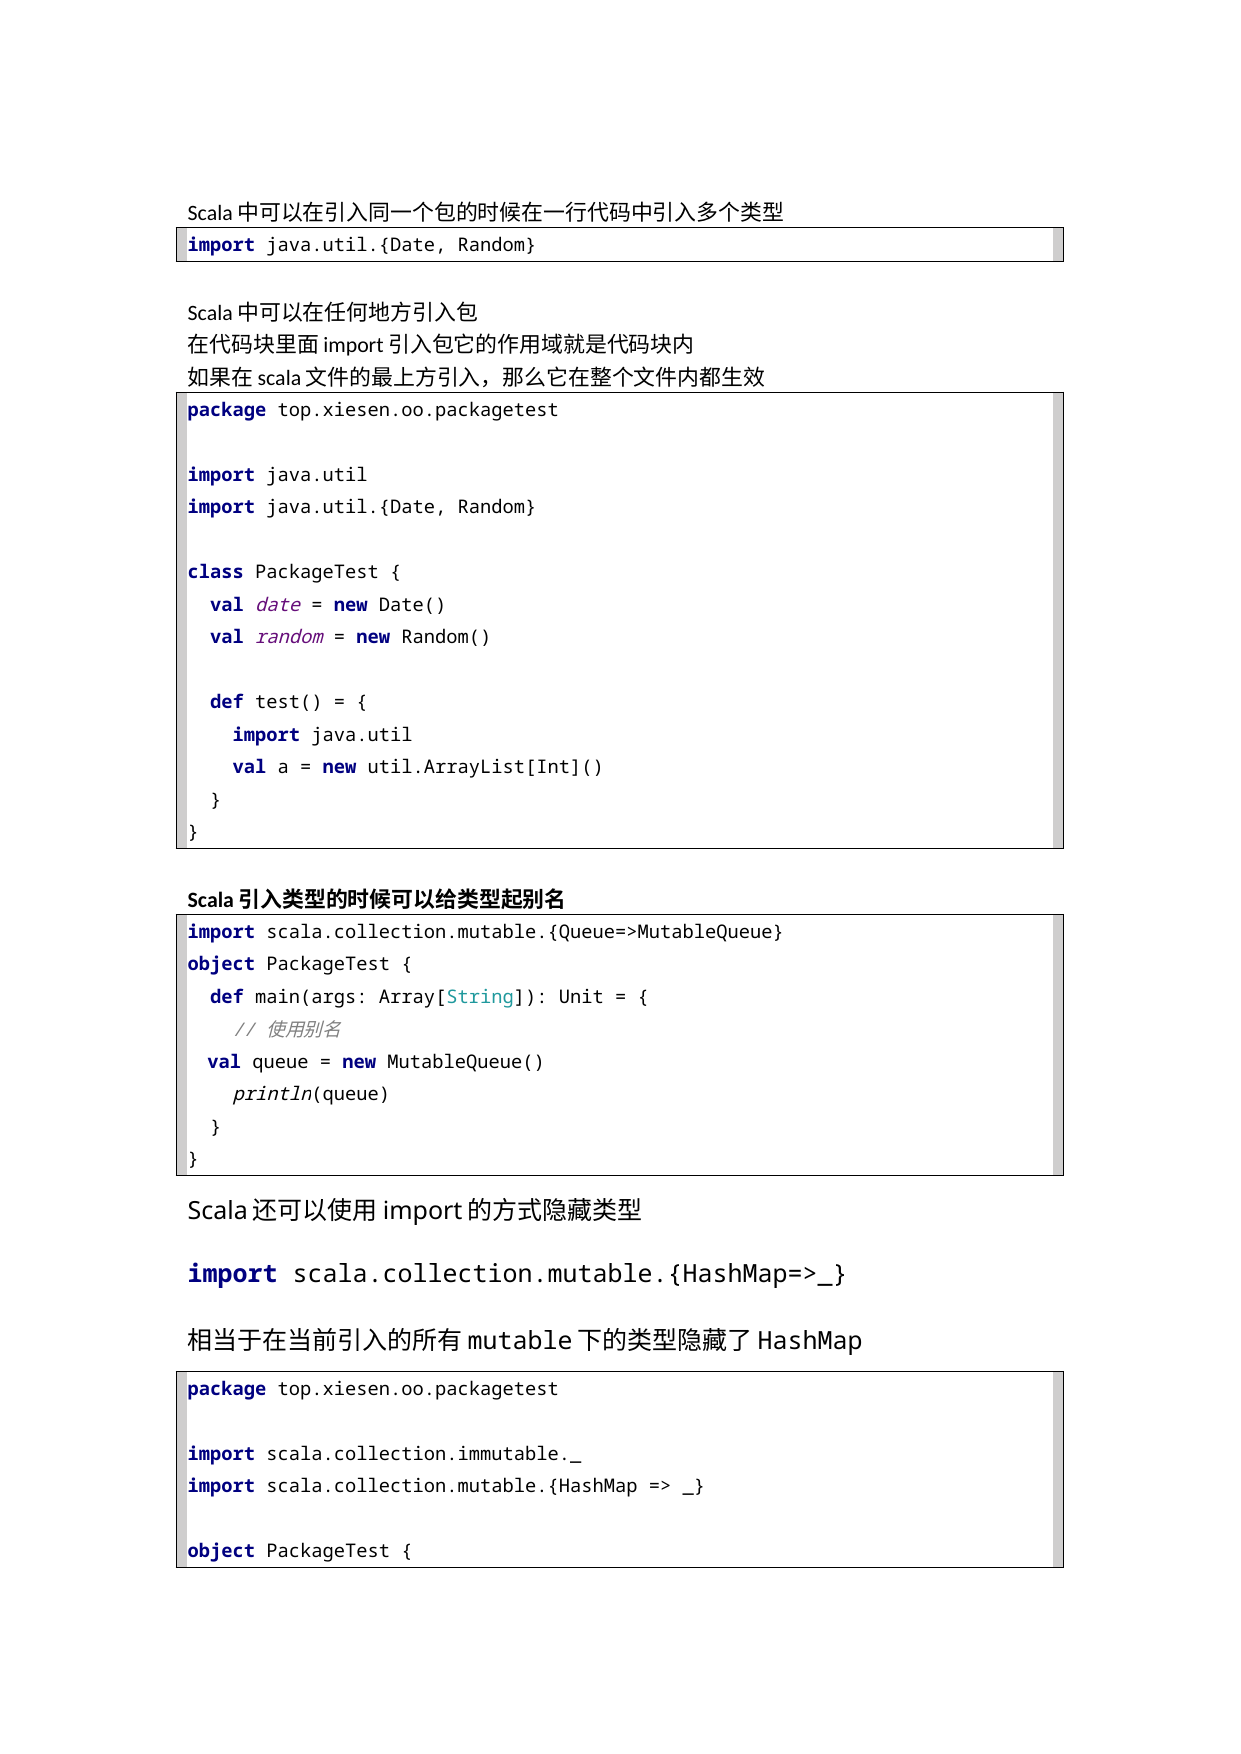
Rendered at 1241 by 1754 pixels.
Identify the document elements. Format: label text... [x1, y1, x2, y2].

text Scala还可以使用import的方式隐藏类型 [187, 1176, 1053, 1241]
text Scala引入类型的时候可以给类型起别名 [187, 881, 1053, 914]
text Scala中可以在引入同一个包的时候在一行代码中引入多个类型 [187, 194, 1053, 227]
text 如果在scala文件的最上方引入，那么它在整个文件内都生效 [187, 359, 1053, 392]
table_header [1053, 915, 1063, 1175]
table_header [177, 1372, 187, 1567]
text 相当于在当前引入的所有mutable下的类型隐藏了HashMap [187, 1306, 1053, 1371]
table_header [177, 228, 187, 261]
text import scala.collection.mutable.{HashMap=>_} [187, 1241, 1053, 1306]
text 在代码块里面import引入包它的作用域就是代码块内 [187, 327, 1053, 359]
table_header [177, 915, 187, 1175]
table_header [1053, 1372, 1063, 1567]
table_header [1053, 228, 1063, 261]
text Scala中可以在任何地方引入包 [187, 294, 1053, 327]
